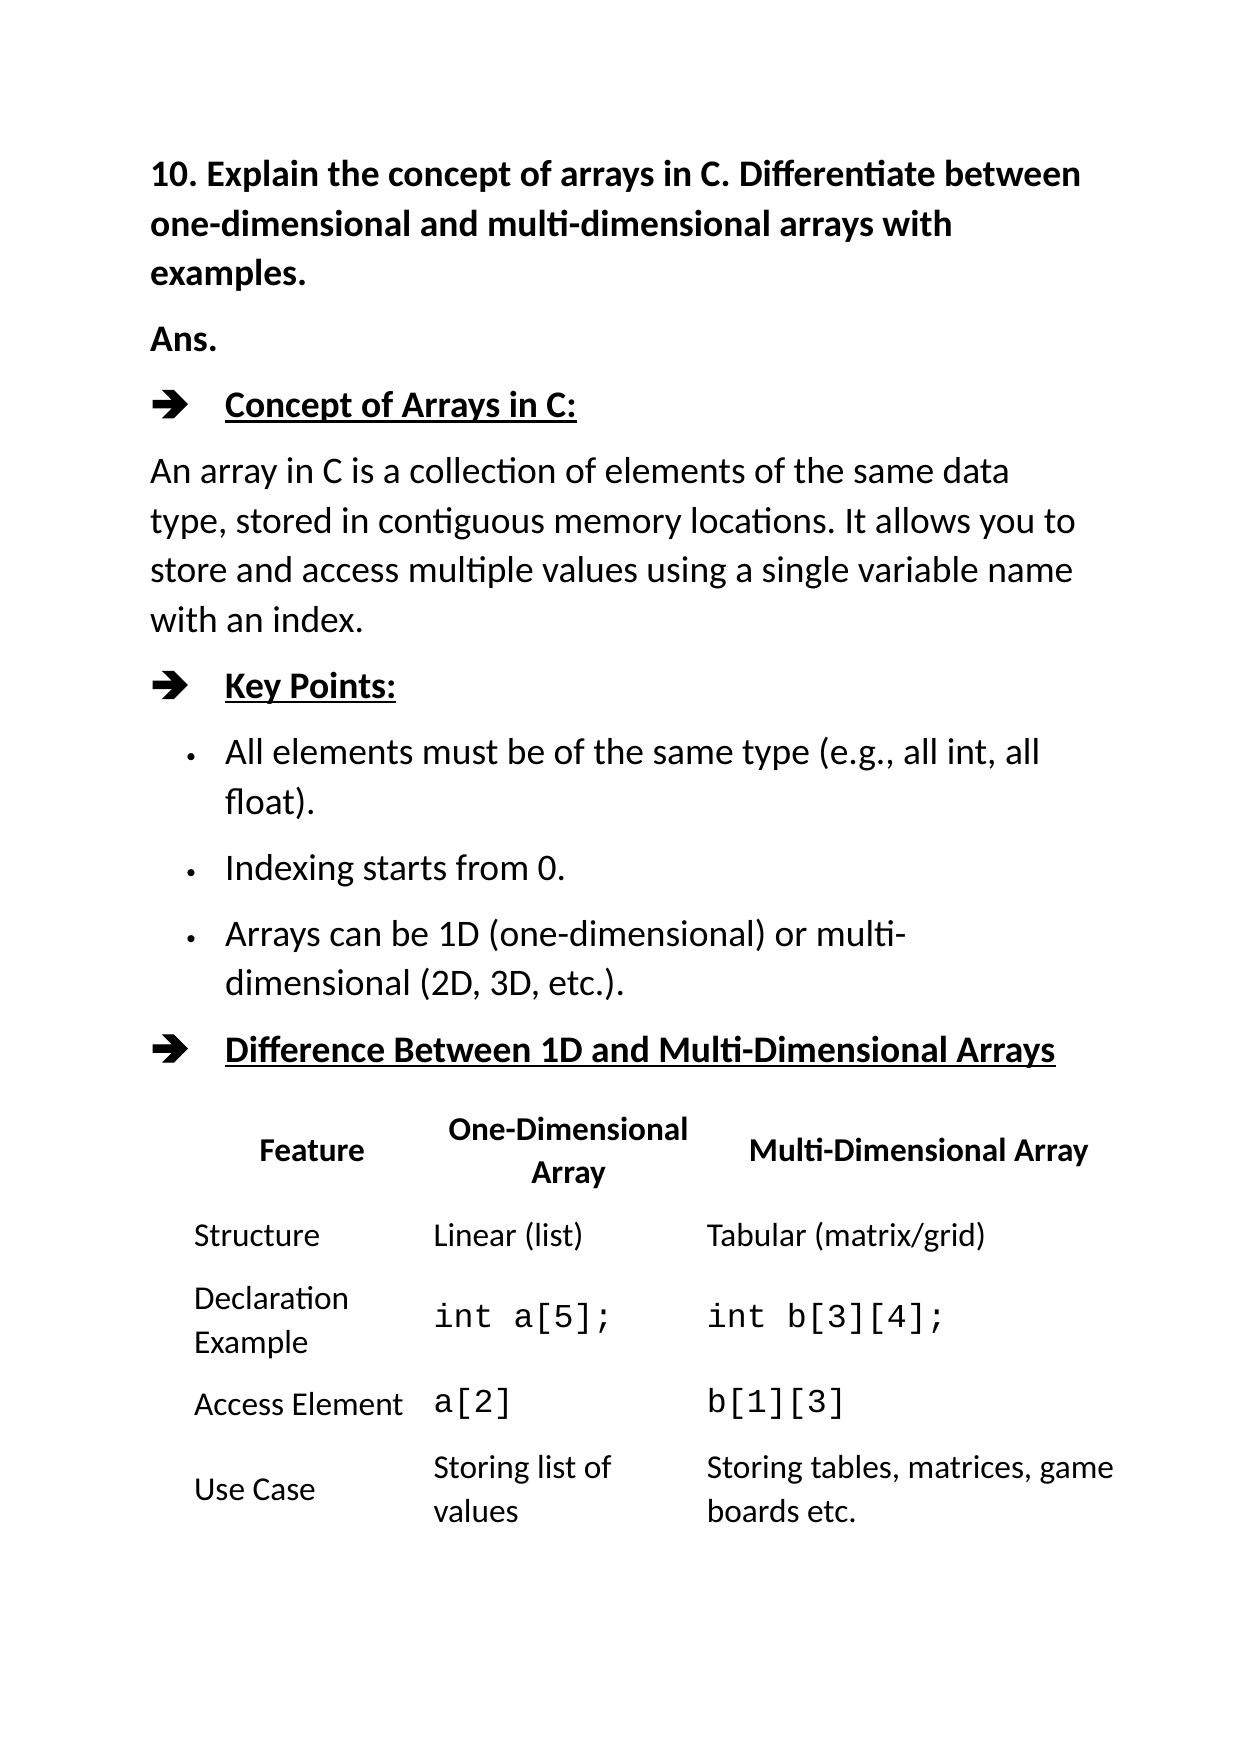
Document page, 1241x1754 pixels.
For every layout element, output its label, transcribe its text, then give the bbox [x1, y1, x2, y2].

list Arrays can be 1D (one-dimensional) or multi-dimensional (2D, 3D, etc.). [187, 910, 1090, 1005]
text An array in C is a collection of elements of the same data type, stored in contiguous memory locations. It allows you to store and access multiple values using a single variable name with an index. [150, 447, 1090, 642]
list Concept of Arrays in C: [150, 381, 1090, 427]
table_header One-Dimensional Array [432, 1106, 705, 1212]
table_header Multi-Dimensional Array [705, 1106, 1132, 1212]
table_cell Linear (list) [432, 1213, 705, 1275]
list Key Points: [150, 662, 1090, 708]
table_cell Tabular (matrix/grid) [705, 1213, 1132, 1275]
table_cell Storing tables, matrices, game boards etc. [705, 1444, 1132, 1551]
list All elements must be of the same type (e.g., all int, all float). [187, 728, 1090, 823]
table_cell Use Case [192, 1444, 432, 1551]
list Indexing starts from 0. [187, 844, 1090, 889]
text 10. Explain the concept of arrays in C. Differentiate between one-dimensional and multi-dimensional arrays with examples. [150, 150, 1090, 295]
table_cell Access Element [192, 1382, 432, 1444]
table_header Feature [192, 1106, 432, 1212]
list Difference Between 1D and Multi-Dimensional Arrays [150, 1026, 1090, 1071]
text Ans. [150, 315, 1090, 361]
table_cell Declaration Example [192, 1275, 432, 1382]
table_cell Storing list of values [432, 1444, 705, 1551]
table_cell Structure [192, 1213, 432, 1275]
table_cell int b[3][4]; [705, 1275, 1132, 1382]
table_cell a[2] [432, 1382, 705, 1444]
table_cell int a[5]; [432, 1275, 705, 1382]
table_cell b[1][3] [705, 1382, 1132, 1444]
